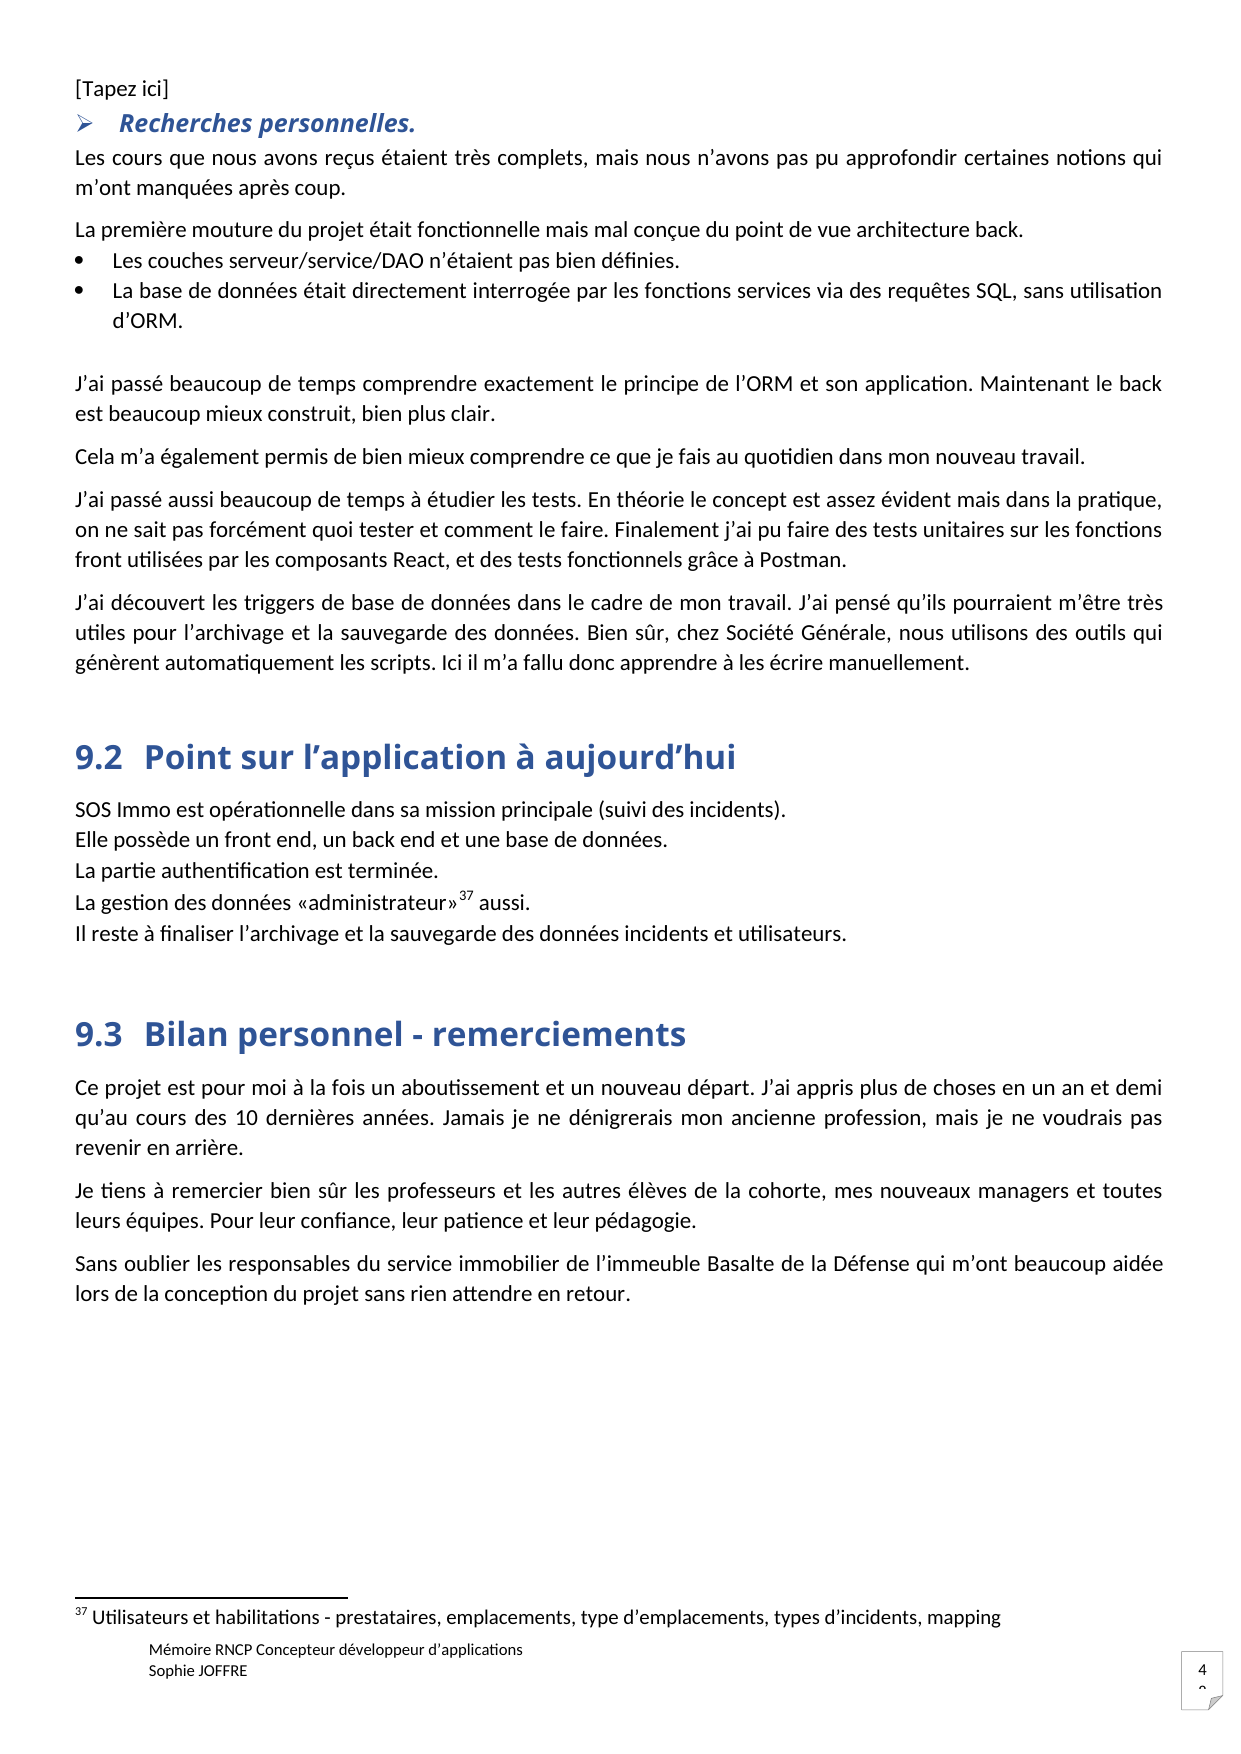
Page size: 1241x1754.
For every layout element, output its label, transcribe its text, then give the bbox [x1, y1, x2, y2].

text La première mouture du projet était fonctionnelle mais mal conçue du point de vue architecture back. [75, 216, 1165, 244]
subtitle Bilan personnel - remerciements [75, 1011, 1165, 1057]
list Il reste à finaliser l’archivage et la sauvegarde des données incidents et utilisateurs. [75, 919, 1165, 947]
text J’ai passé aussi beaucoup de temps à étudier les tests. En théorie le concept est assez évident mais dans la pratique, on ne sait pas forcément quoi tester et comment le faire. Finalement j’ai pu faire des tests unitaires sur les fonctions front utilisées par les composants React, et des tests fonctionnels grâce à Postman. [75, 485, 1165, 573]
text Les cours que nous avons reçus étaient très complets, mais nous n’avons pas pu approfondir certaines notions qui m’ont manquées après coup. [75, 143, 1165, 201]
text J’ai passé beaucoup de temps comprendre exactement le principe de l’ORM et son application. Maintenant le back est beaucoup mieux construit, bien plus clair. [75, 369, 1165, 428]
subtitle Recherches personnelles. [75, 106, 1165, 140]
text Je tiens à remercier bien sûr les professeurs et les autres élèves de la cohorte, mes nouveaux managers et toutes leurs équipes. Pour leur confiance, leur patience et leur pédagogie. [75, 1176, 1165, 1234]
text J’ai découvert les triggers de base de données dans le cadre de mon travail. J’ai pensé qu’ils pourraient m’être très utiles pour l’archivage et la sauvegarde des données. Bien sûr, chez Société Générale, nous utilisons des outils qui génèrent automatiquement les scripts. Ici il m’a fallu donc apprendre à les écrire manuellement. [75, 588, 1165, 677]
list SOS Immo est opérationnelle dans sa mission principale (suivi des incidents). [75, 795, 1165, 823]
subtitle Point sur l’application à aujourd’hui [75, 734, 1165, 779]
text Ce projet est pour moi à la fois un aboutissement et un nouveau départ. J’ai appris plus de choses en un an et demi qu’au cours des 10 dernières années. Jamais je ne dénigrerais mon ancienne profession, mais je ne voudrais pas revenir en arrière. [75, 1073, 1165, 1161]
text Les couches serveur/service/DAO n’étaient pas bien définies. [75, 246, 1165, 274]
text La base de données était directement interrogée par les fonctions services via des requêtes SQL, sans utilisation d’ORM. [75, 276, 1165, 334]
text Cela m’a également permis de bien mieux comprendre ce que je fais au quotidien dans mon nouveau travail. [75, 442, 1165, 470]
list Elle possède un front end, un back end et une base de données. [75, 826, 1165, 854]
list La partie authentification est terminée. [75, 856, 1165, 884]
text Sans oublier les responsables du service immobilier de l’immeuble Basalte de la Défense qui m’ont beaucoup aidée lors de la conception du projet sans rien attendre en retour. [75, 1249, 1165, 1307]
list La gestion des données «administrateur» aussi. [75, 886, 1165, 917]
